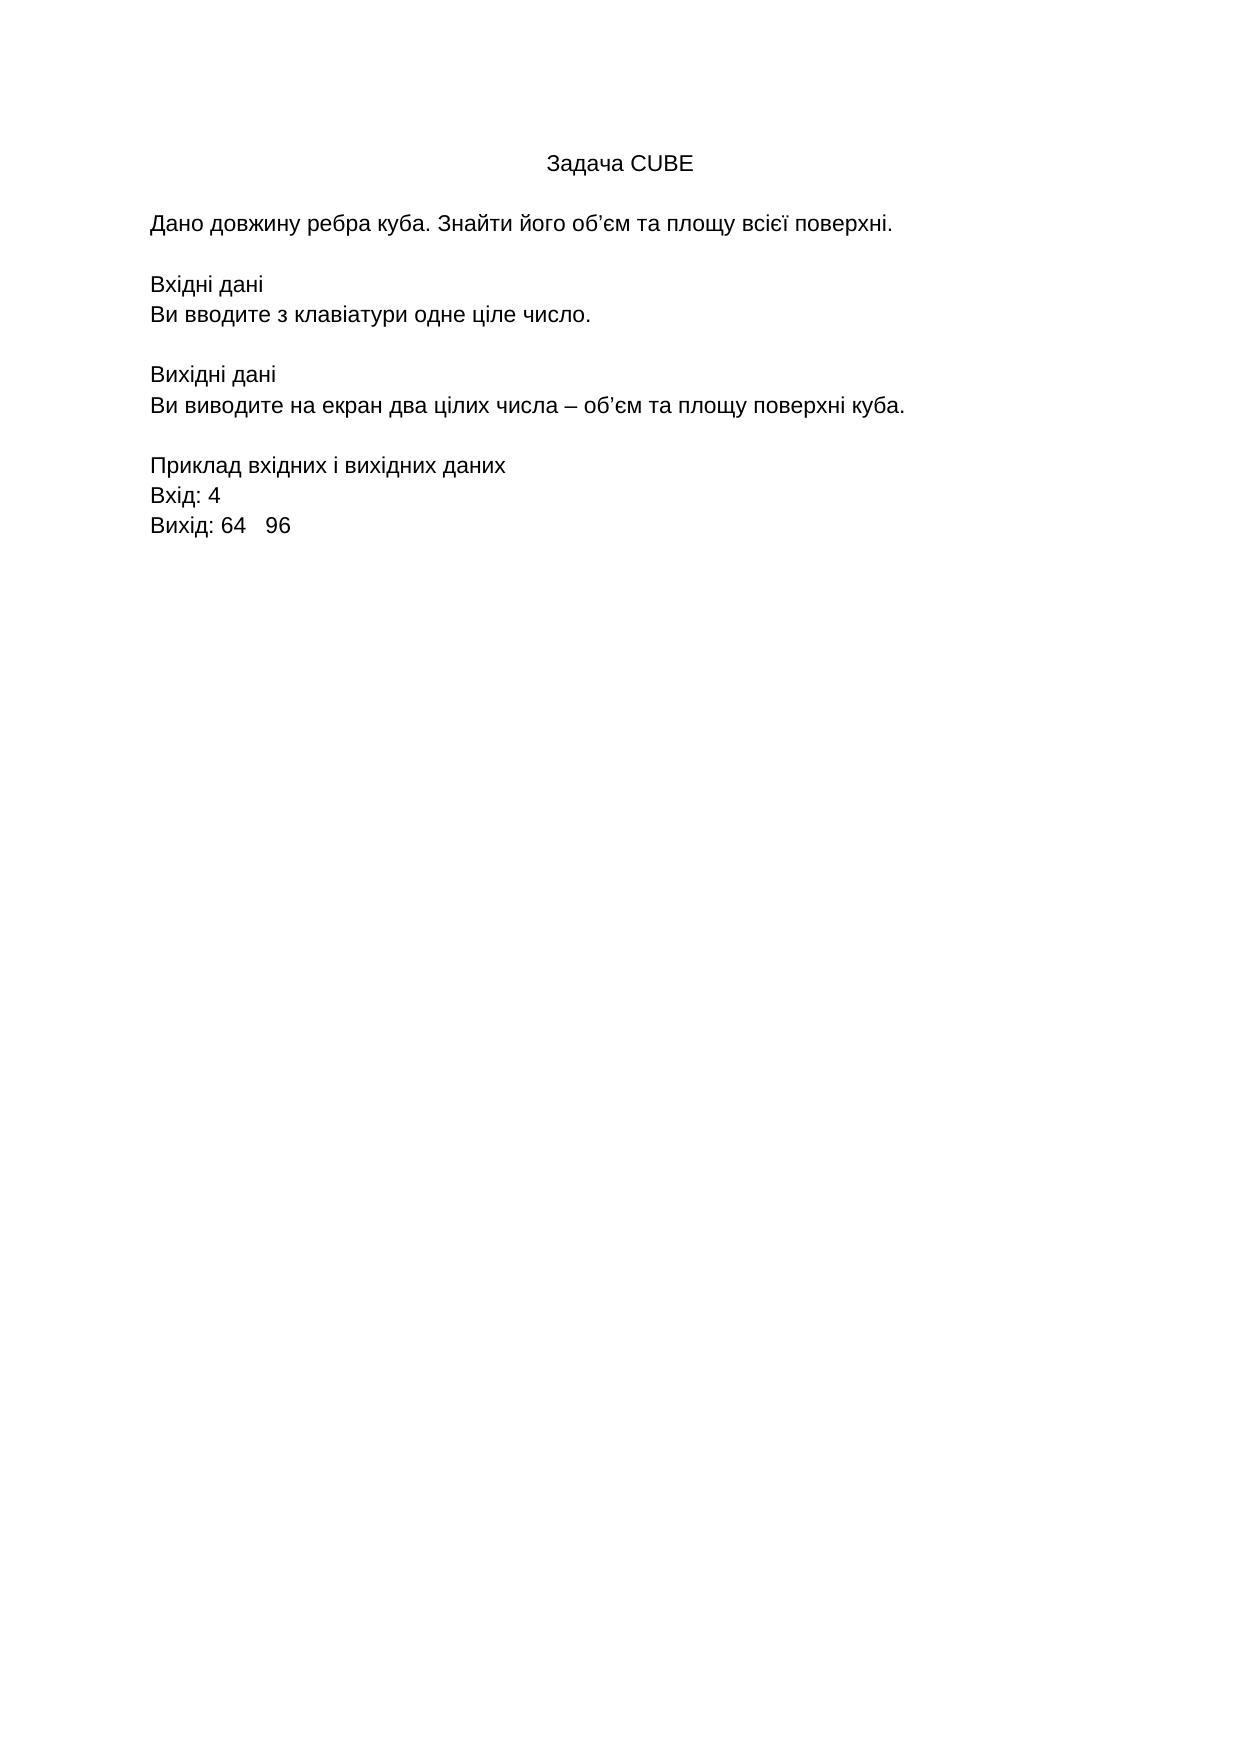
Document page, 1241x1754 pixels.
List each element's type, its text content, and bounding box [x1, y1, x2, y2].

text Вихід: 64 96 [150, 512, 1090, 539]
text Вхід: 4 [150, 482, 1090, 509]
text Ви виводите на екран два цілих числа – об’єм та площу поверхні куба. [150, 392, 1090, 418]
text Вхідні дані [150, 271, 1090, 297]
text Вихідні дані [150, 361, 1090, 388]
text Дано довжину ребра куба. Знайти його об’єм та площу всієї поверхні. [150, 210, 1090, 237]
text Задача CUBE [150, 150, 1090, 176]
text Ви вводите з клавіатури одне ціле число. [150, 301, 1090, 327]
text Приклад вхідних і вихідних даних [150, 452, 1090, 478]
